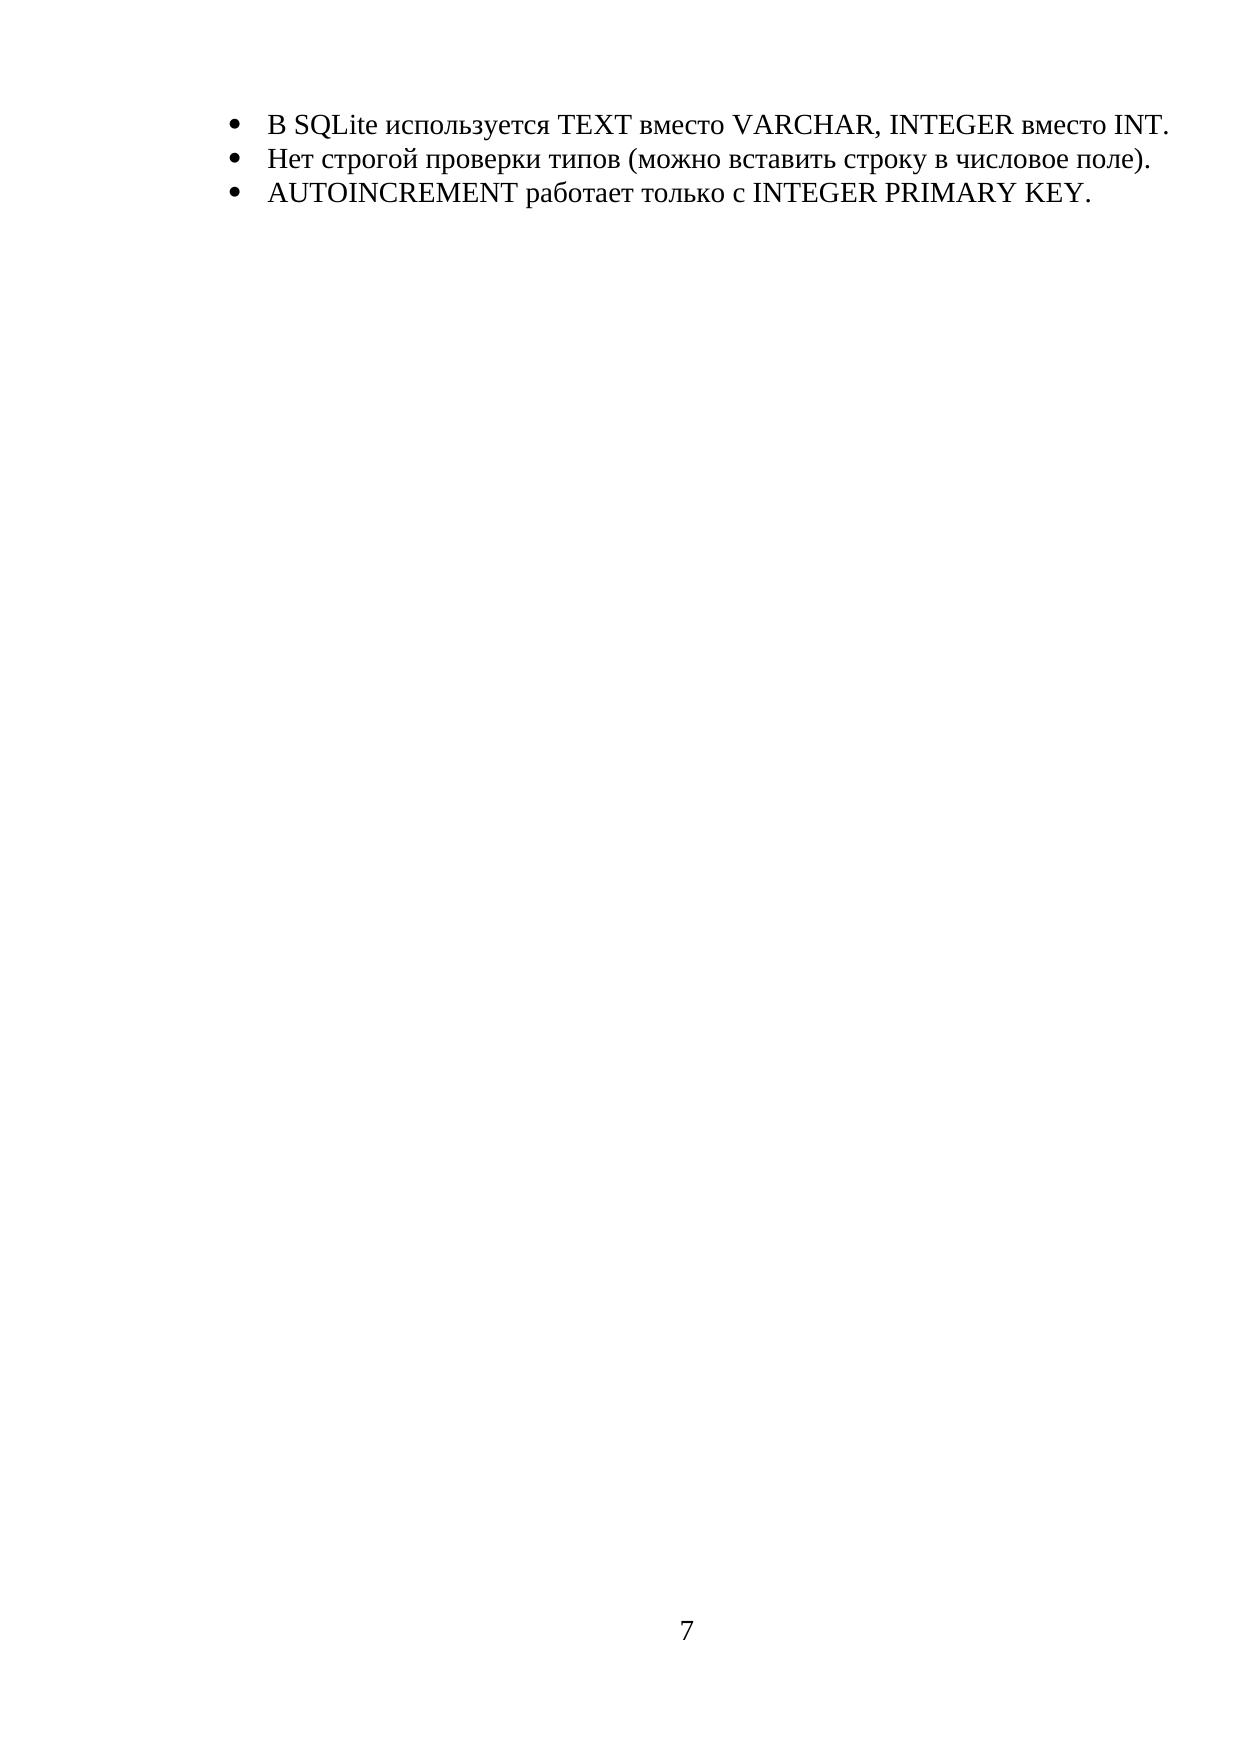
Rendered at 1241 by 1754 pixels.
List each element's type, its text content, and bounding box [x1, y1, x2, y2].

list AUTOINCREMENT работает только с INTEGER PRIMARY KEY. [229, 175, 1181, 208]
list Нет строгой проверки типов (можно вставить строку в числовое поле). [229, 141, 1181, 175]
list В SQLite используется TEXT вместо VARCHAR, INTEGER вместо INT. [229, 107, 1181, 141]
